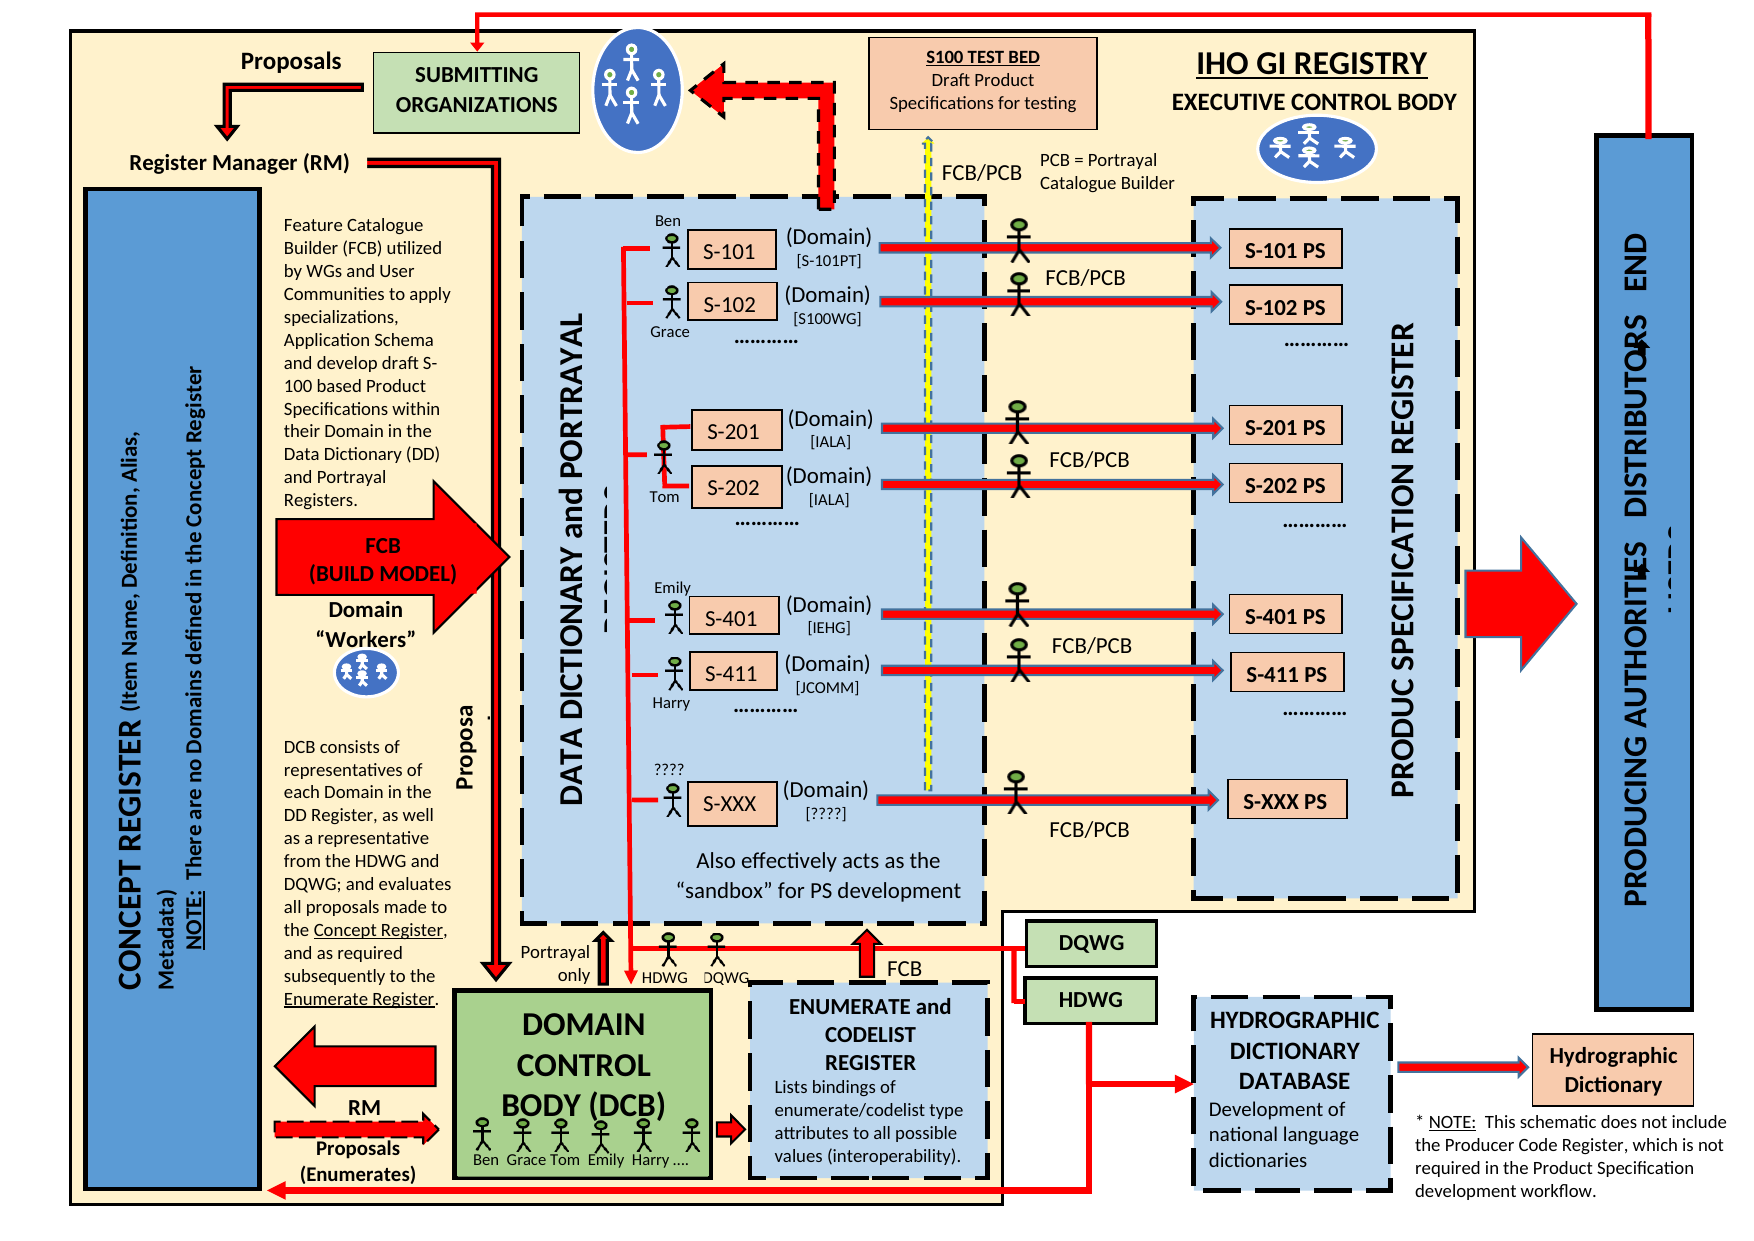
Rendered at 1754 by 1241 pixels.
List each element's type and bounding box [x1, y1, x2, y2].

picture [1005, 638, 1030, 679]
picture [471, 1117, 490, 1148]
picture [1002, 770, 1027, 811]
picture [664, 657, 683, 688]
picture [662, 783, 681, 815]
picture [632, 1118, 651, 1150]
picture [681, 1118, 700, 1150]
picture [653, 440, 672, 472]
picture [664, 600, 683, 632]
picture [657, 932, 676, 964]
picture [1003, 400, 1029, 441]
picture [1005, 218, 1030, 259]
picture [661, 233, 680, 265]
picture [1005, 454, 1030, 495]
picture [590, 1120, 609, 1151]
picture [550, 1118, 569, 1150]
picture [706, 933, 725, 964]
picture [1005, 272, 1030, 313]
picture [1003, 582, 1029, 623]
picture [512, 1118, 531, 1150]
picture [661, 285, 680, 316]
